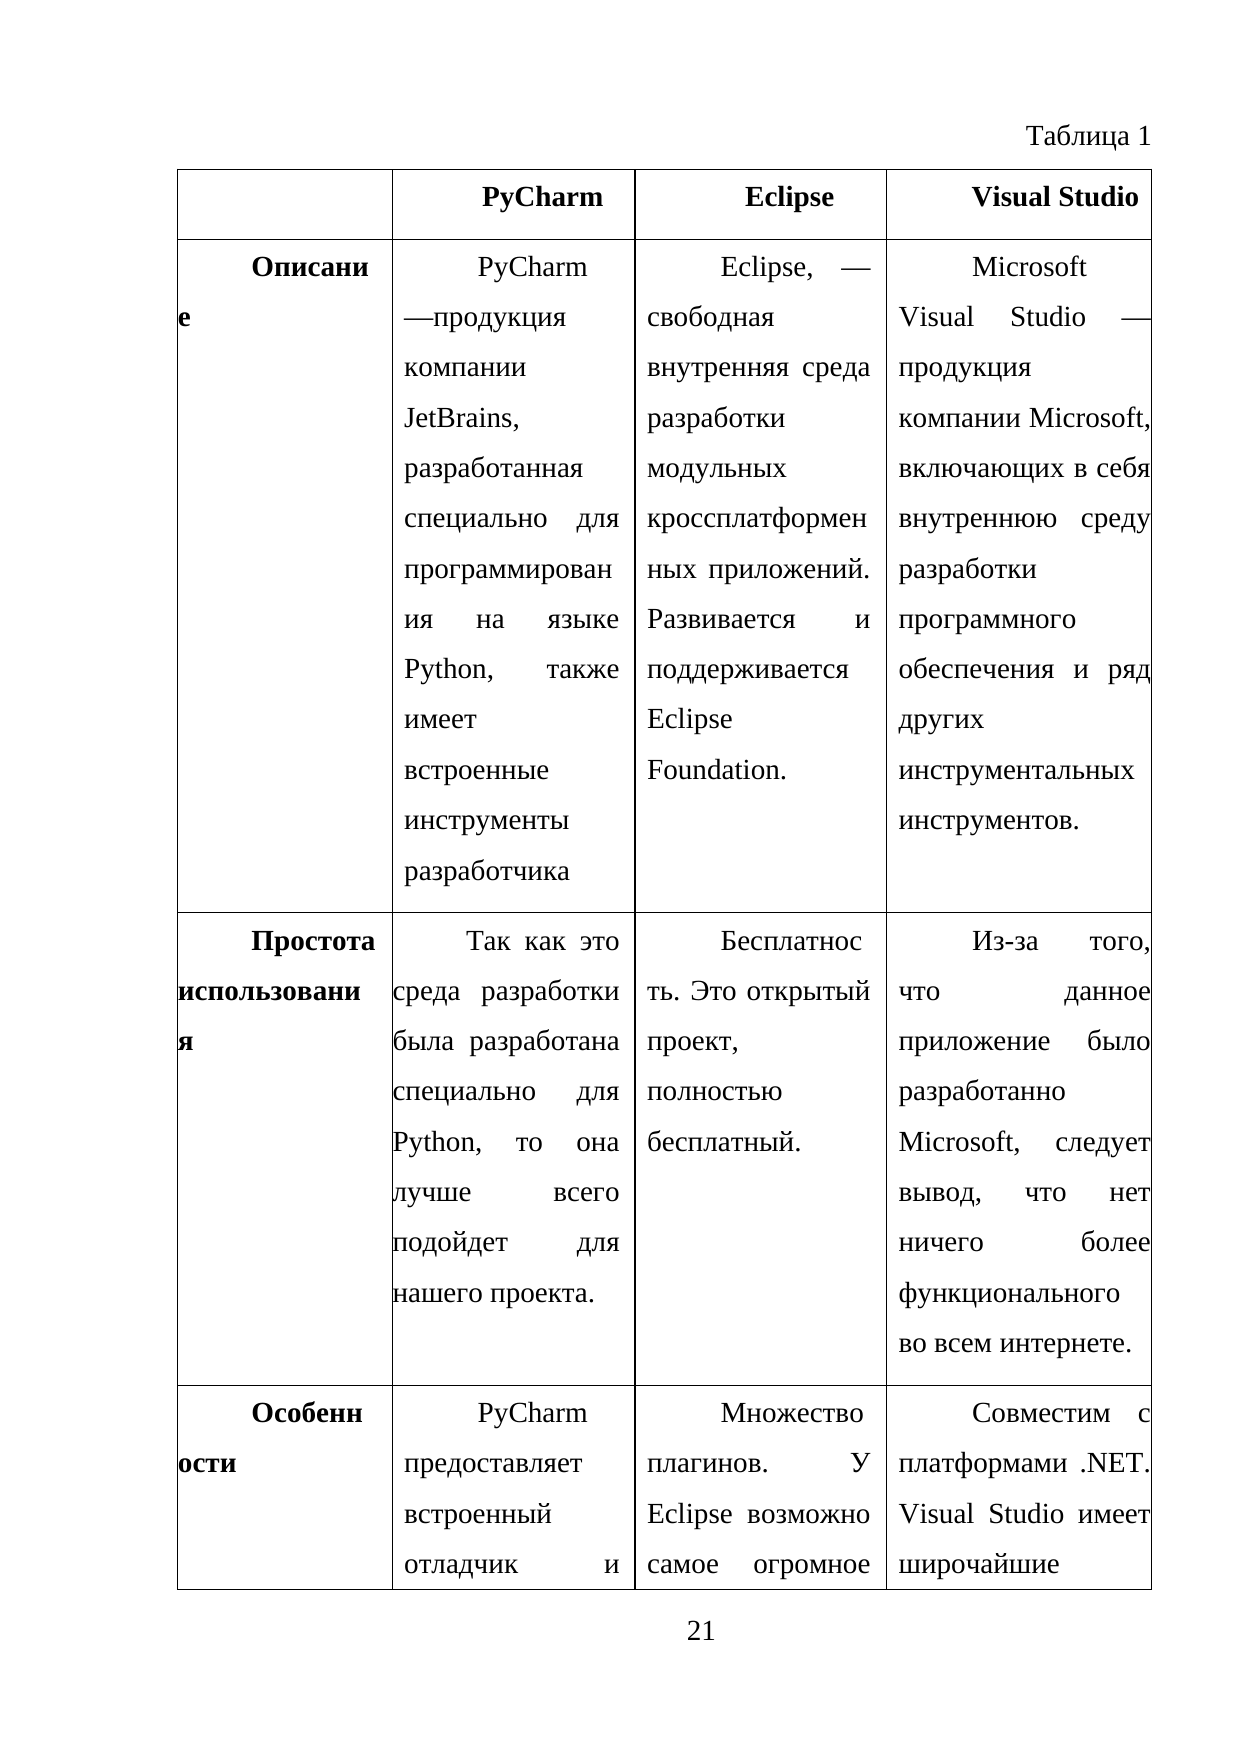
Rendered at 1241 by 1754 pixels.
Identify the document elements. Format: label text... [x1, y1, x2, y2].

table_cell Особенности [178, 1386, 392, 1589]
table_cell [636, 1386, 886, 1589]
table_cell Eclipse, — свободная внутренняя среда разработки модульных кроссплатформенных приложений. Развивается и поддерживается Eclipse Foundation. [636, 240, 886, 912]
table_header Eclipse [636, 170, 886, 238]
table_cell Бесплатность. Это открытый проект, полностью бесплатный. [636, 913, 886, 1385]
list Таблица 1 [326, 118, 1152, 152]
table_cell Описание [178, 240, 392, 912]
table_cell Из-за того, что данное приложение было разработанно Microsoft, следует вывод, что нет ничего более функционального во всем интернете. [887, 913, 1151, 1385]
table_cell Так как это среда разработки была разработана специально для Python, то она лучше всего подойдет для нашего проекта. [393, 913, 634, 1385]
table_cell Простота использования [178, 913, 392, 1385]
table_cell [393, 1386, 634, 1589]
table_cell Microsoft Visual Studio —продукция компании Microsoft, включающих в себя внутреннюю среду разработки программного обеспечения и ряд других инструментальных инструментов. [887, 240, 1151, 912]
table_header PyCharm [393, 170, 634, 238]
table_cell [887, 1386, 1151, 1589]
table_header Visual Studio [887, 170, 1151, 238]
table_cell PyCharm —продукция компании JetBrains, разработанная специально для программирования на языке Python, также имеет встроенные инструменты разработчика [393, 240, 634, 912]
table_header [178, 170, 392, 238]
